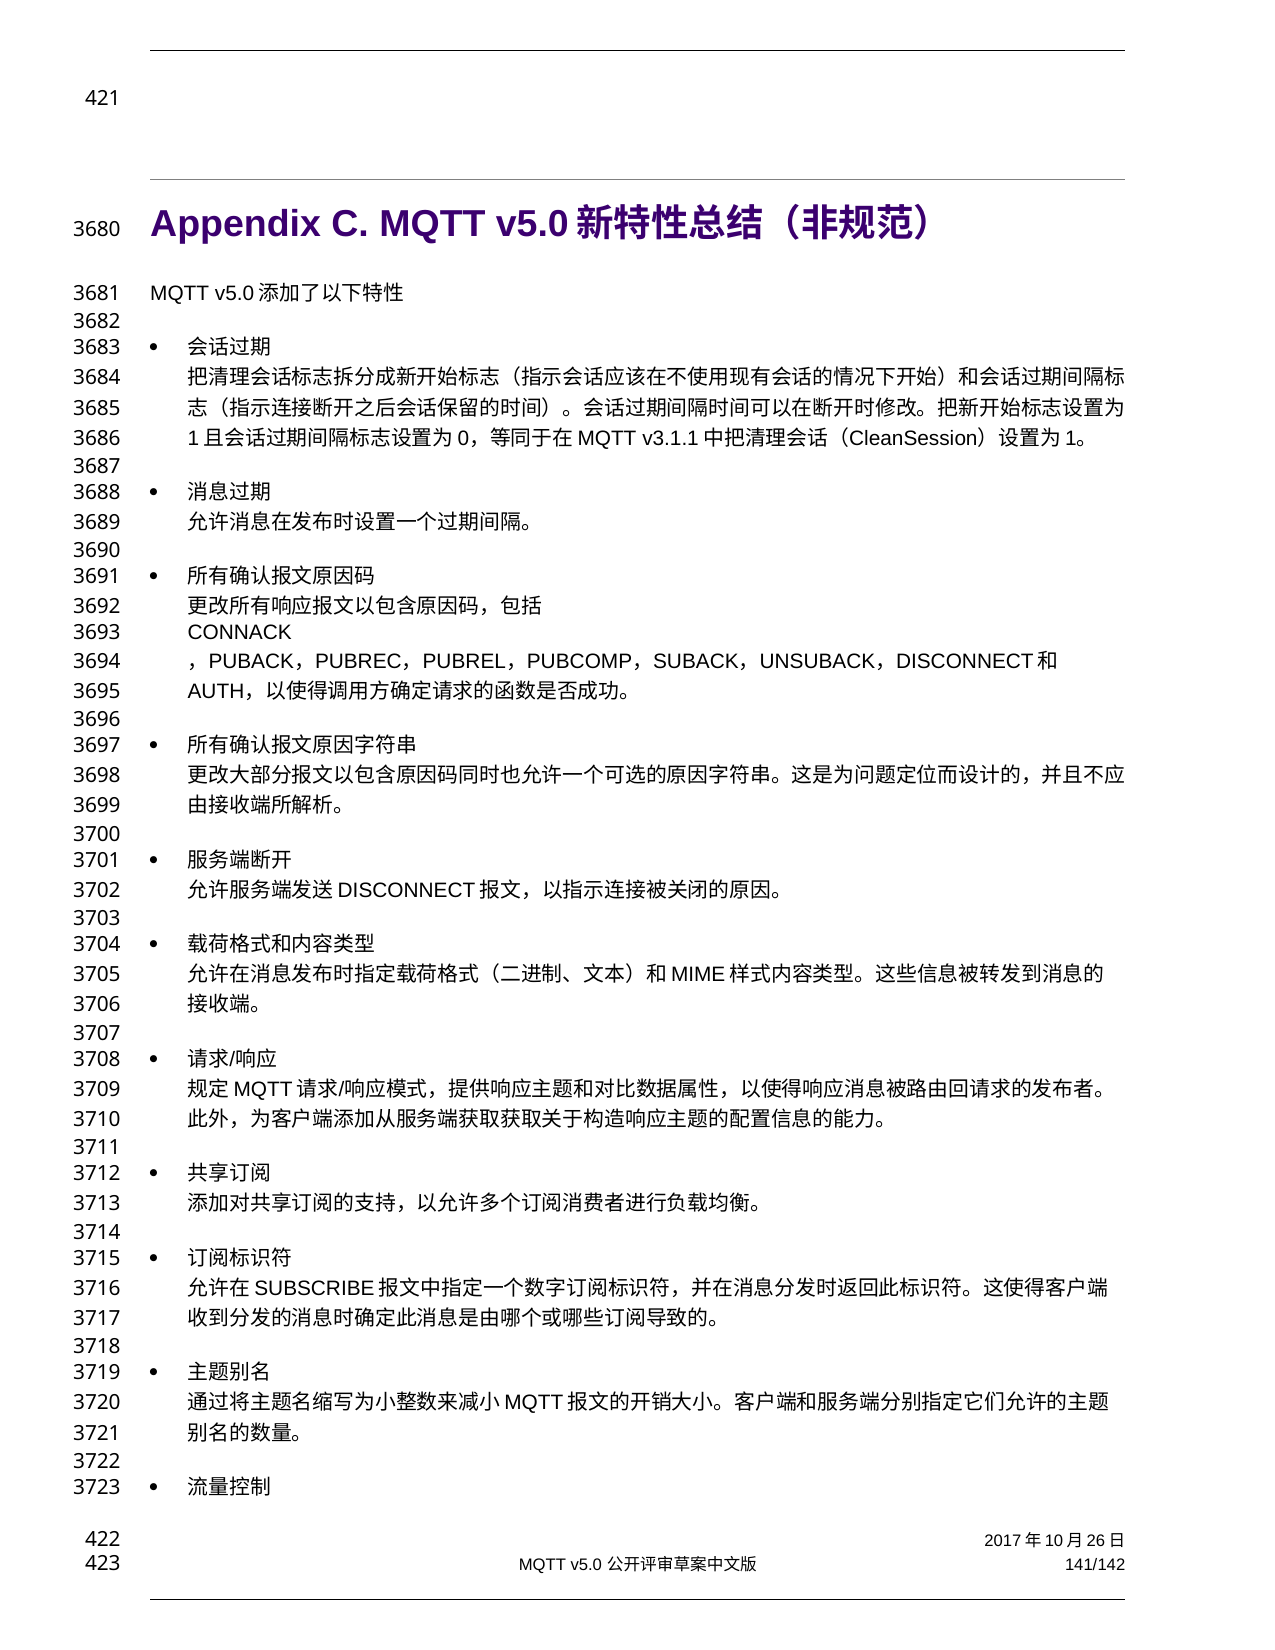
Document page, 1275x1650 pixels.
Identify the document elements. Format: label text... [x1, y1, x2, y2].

list 主题别名 [150, 1355, 1125, 1386]
text 规定MQTT请求/响应模式，提供响应主题和对比数据属性，以使得响应消息被路由回请求的发布者。此外，为客户端添加从服务端获取获取关于构造响应主题的配置信息的能力。 [187, 1072, 1125, 1132]
text 把清理会话标志拆分成新开始标志（指示会话应该在不使用现有会话的情况下开始）和会话过期间隔标志（指示连接断开之后会话保留的时间）。会话过期间隔时间可以在断开时修改。把新开始标志设置为1且会话过期间隔标志设置为0，等同于在MQTT v3.1.1中把清理会话（CleanSession）设置为1。 [187, 361, 1125, 451]
text 允许消息在发布时设置一个过期间隔。 [187, 505, 1125, 536]
list 载荷格式和内容类型 [150, 927, 1125, 957]
subtitle MQTT v5.0新特性总结（非规范） [150, 180, 1125, 247]
text 允许服务端发送DISCONNECT报文，以指示连接被关闭的原因。 [187, 873, 1125, 903]
text 通过将主题名缩写为小整数来减小MQTT报文的开销大小。客户端和服务端分别指定它们允许的主题别名的数量。 [187, 1386, 1125, 1446]
list 消息过期 [150, 475, 1125, 505]
list 会话过期 [150, 330, 1125, 361]
text 更改大部分报文以包含原因码同时也允许一个可选的原因字符串。这是为问题定位而设计的，并且不应由接收端所解析。 [187, 758, 1125, 819]
list 订阅标识符 [150, 1241, 1125, 1271]
list 所有确认报文原因字符串 [150, 728, 1125, 758]
list 服务端断开 [150, 843, 1125, 873]
list 所有确认报文原因码 [150, 559, 1125, 590]
text MQTT v5.0添加了以下特性 [150, 276, 1125, 306]
text 添加对共享订阅的支持，以允许多个订阅消费者进行负载均衡。 [187, 1187, 1125, 1217]
list 请求/响应 [150, 1042, 1125, 1072]
list 流量控制 [150, 1470, 1125, 1500]
text 更改所有响应报文以包含原因码，包括CONNACK，PUBACK，PUBREC，PUBREL，PUBCOMP，SUBACK，UNSUBACK，DISCONNECT和AUTH，以使得调用方确定请求的函数是否成功。 [187, 590, 1125, 704]
text 允许在消息发布时指定载荷格式（二进制、文本）和MIME样式内容类型。这些信息被转发到消息的接收端。 [187, 957, 1125, 1018]
list 共享订阅 [150, 1156, 1125, 1187]
text 允许在SUBSCRIBE报文中指定一个数字订阅标识符，并在消息分发时返回此标识符。这使得客户端收到分发的消息时确定此消息是由哪个或哪些订阅导致的。 [187, 1271, 1125, 1331]
